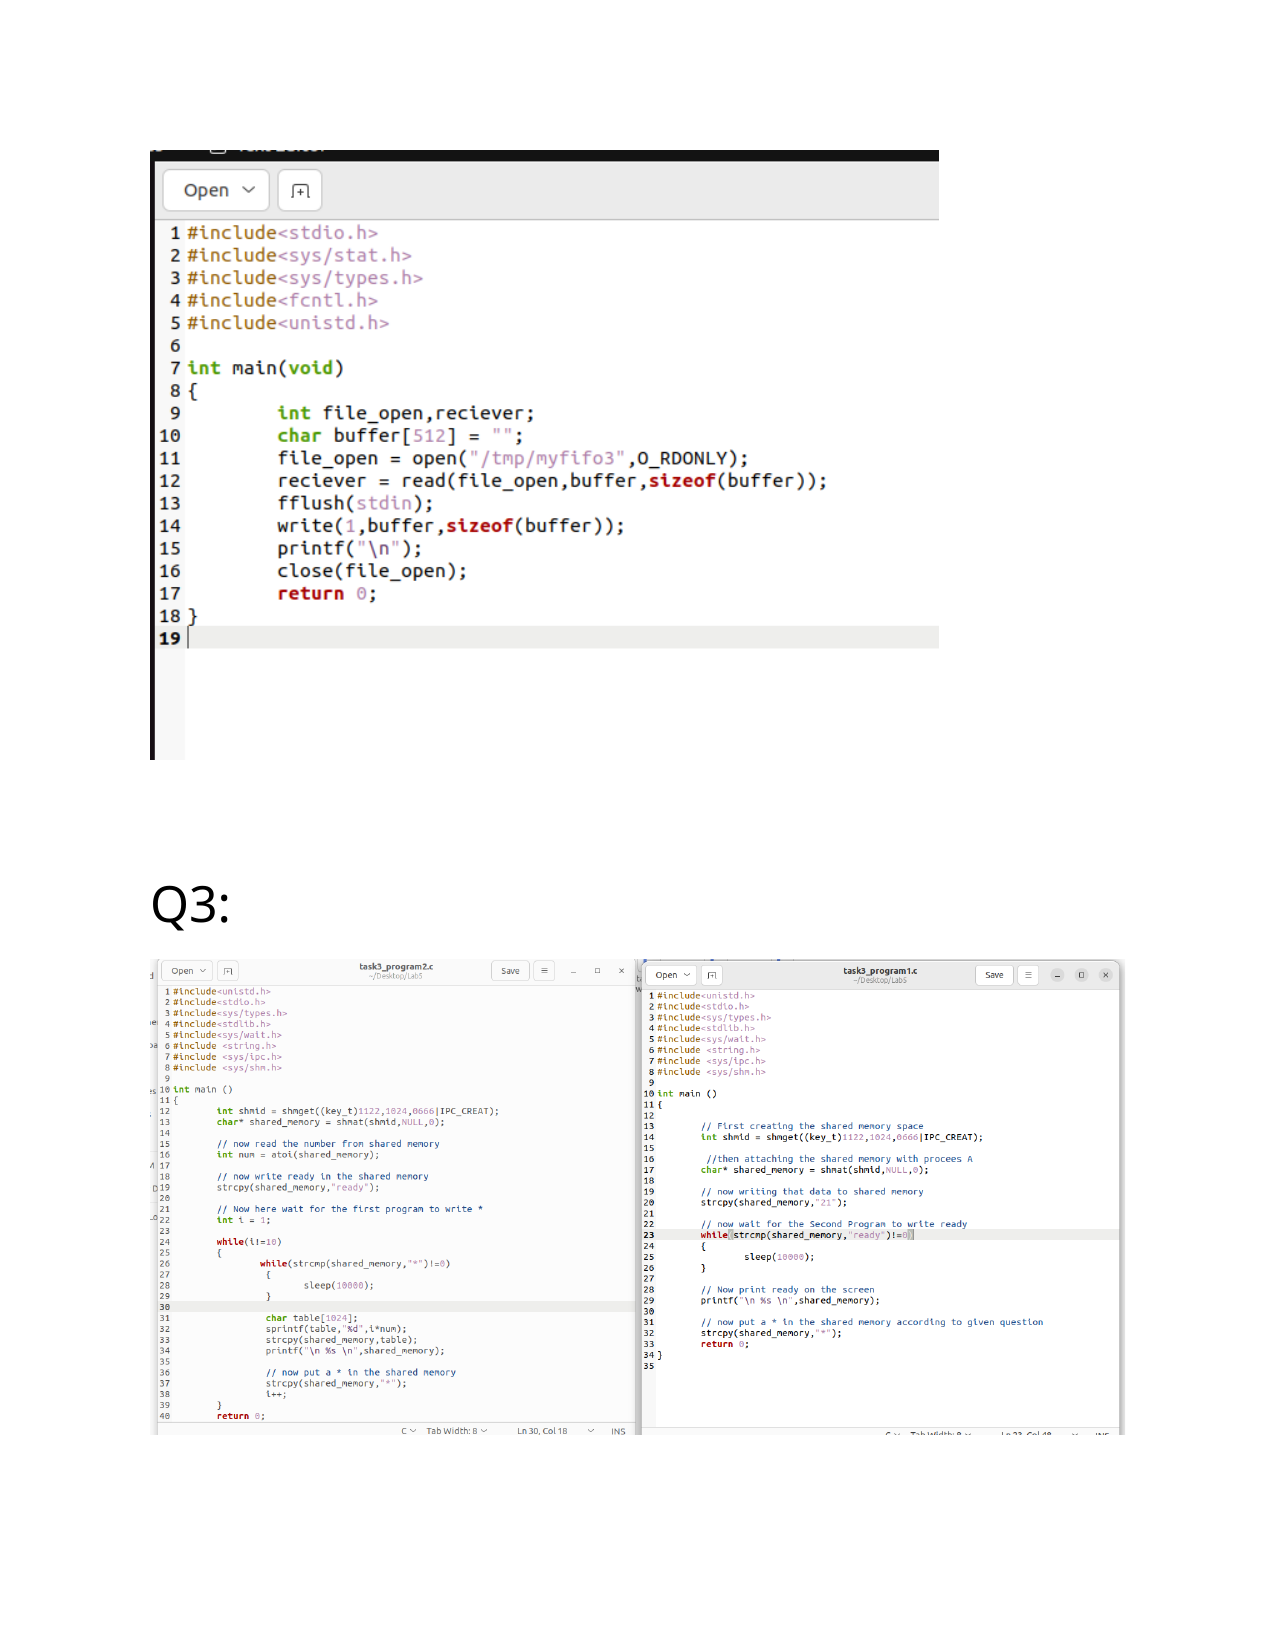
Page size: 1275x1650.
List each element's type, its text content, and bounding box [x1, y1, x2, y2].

picture [150, 150, 939, 760]
picture [150, 959, 1125, 1435]
text Q3: [150, 869, 1125, 937]
